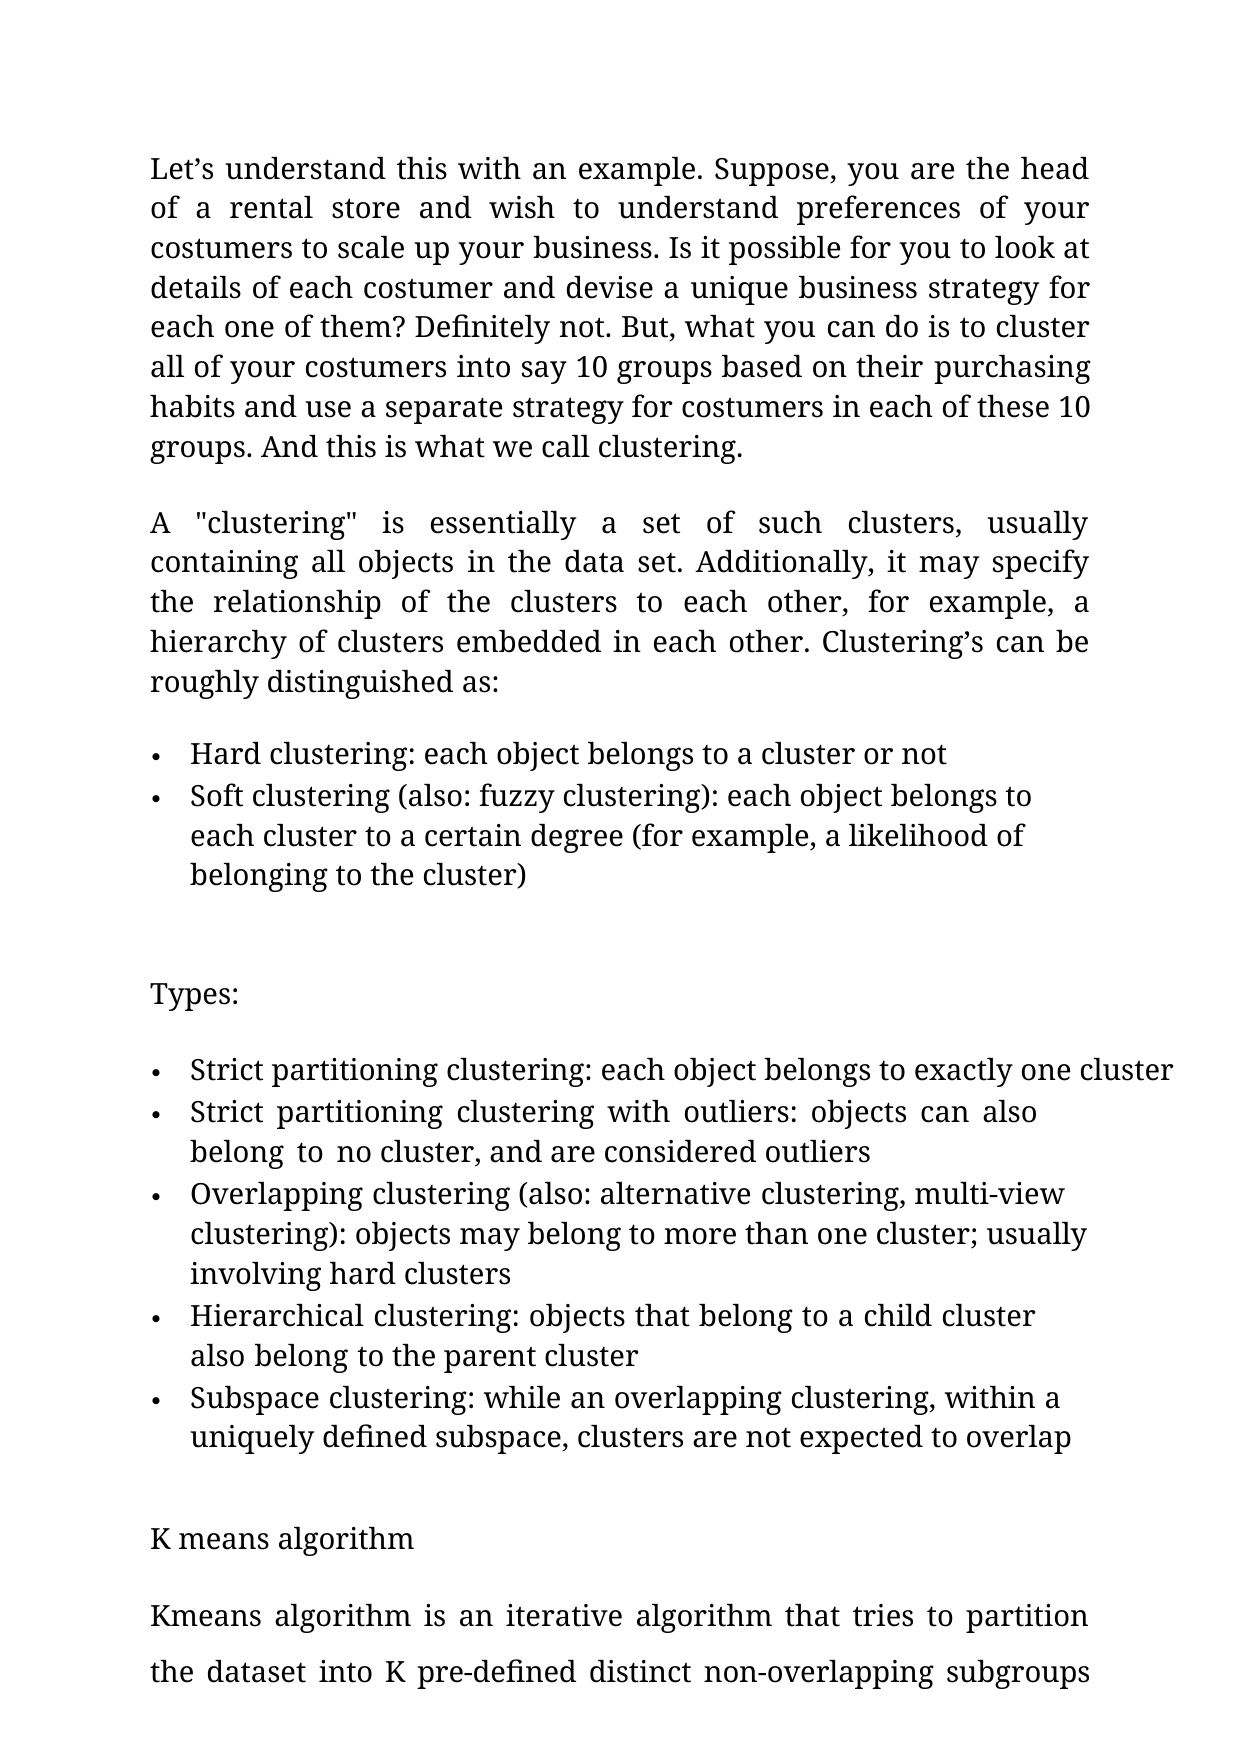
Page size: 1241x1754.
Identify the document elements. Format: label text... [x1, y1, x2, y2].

list Hard clustering: each object belongs to a cluster or not [152, 733, 1223, 773]
list Soft clustering (also: fuzzy clustering): each object belongs to each cluster to a certain degree (for example, a likelihood of belonging to the cluster) [152, 775, 1090, 894]
list Overlapping clustering (also: alternative clustering, multi-view clustering): objects may belong to more than one cluster; usually involving hard clusters [152, 1173, 1090, 1293]
text Let’s understand this with an example. Suppose, you are the head of a rental store and wish to understand preferences of your costumers to scale up your business. Is it possible for you to look at details of each costumer and devise a unique business strategy for each one of them? Definitely not. But, what you can do is to cluster all of your costumers into say 10 groups based on their purchasing habits and use a separate strategy for costumers in each of these 10 groups. And this is what we call clustering. [150, 148, 1091, 466]
text A "clustering" is essentially a set of such clusters, usually containing all objects in the data set. Additionally, it may specify the relationship of the clusters to each other, for example, a hierarchy of clusters embedded in each other. Clustering’s can be roughly distinguished as: [150, 502, 1090, 701]
list Strict partitioning clustering with outliers: objects can also belong to no cluster, and are considered outliers [152, 1092, 1089, 1171]
list Subspace clustering: while an overlapping clustering, within a uniquely defined subspace, clusters are not expected to overlap [152, 1377, 1090, 1456]
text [150, 1595, 1091, 1691]
list Strict partitioning clustering: each object belongs to exactly one cluster [152, 1049, 1223, 1089]
text Types: [150, 973, 1223, 1013]
list Hierarchical clustering: objects that belong to a child cluster also belong to the parent cluster [152, 1295, 1090, 1374]
text K means algorithm [150, 1518, 1223, 1558]
